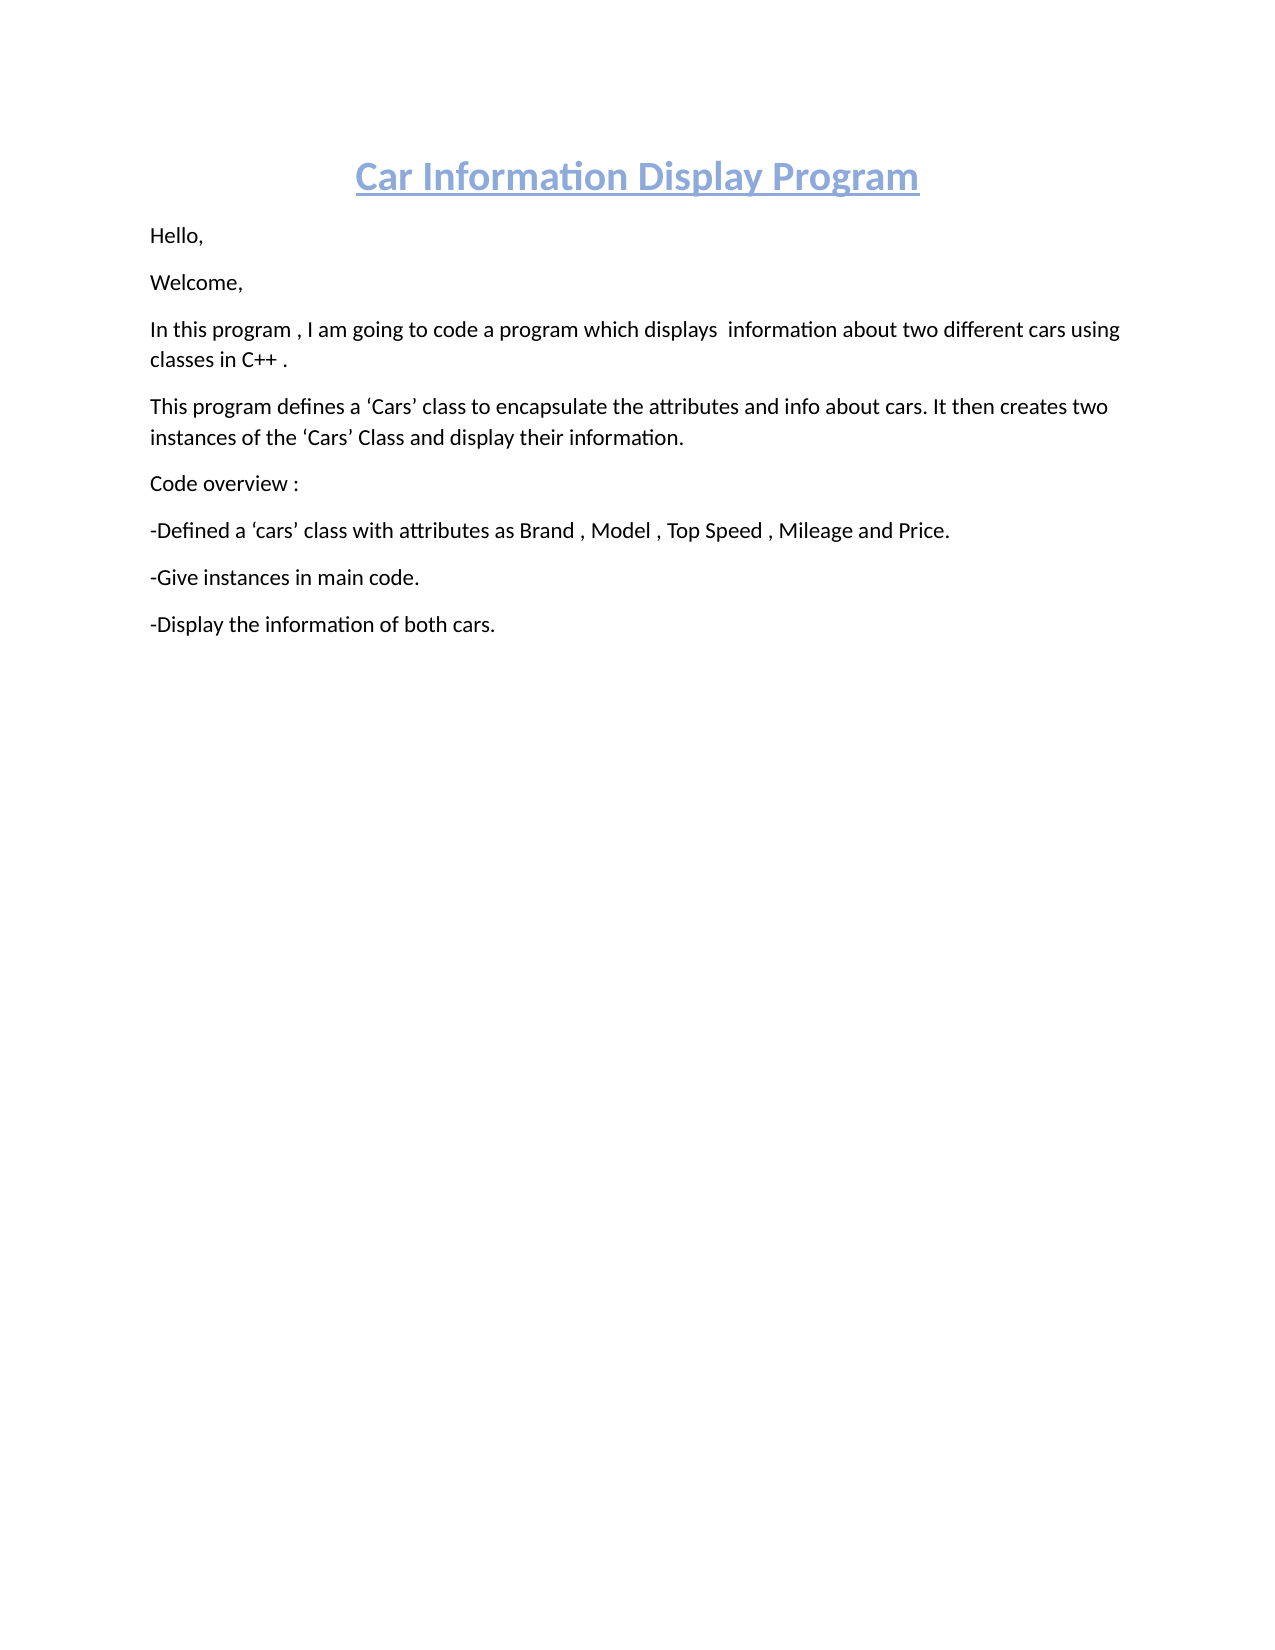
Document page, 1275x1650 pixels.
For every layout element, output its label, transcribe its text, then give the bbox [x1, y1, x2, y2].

text -Defined a ‘cars’ class with attributes as Brand , Model , Top Speed , Mileage and Price. [150, 516, 1125, 544]
text Welcome, [150, 268, 1125, 296]
text Car Information Display Program [150, 150, 1125, 201]
text Hello, [150, 222, 1125, 249]
text -Give instances in main code. [150, 563, 1125, 591]
text Code overview : [150, 469, 1125, 497]
text This program defines a ‘Cars’ class to encapsulate the attributes and info about cars. It then creates two instances of the ‘Cars’ Class and display their information. [150, 392, 1125, 451]
text In this program , I am going to code a program which displays information about two different cars using classes in C++ . [150, 315, 1125, 373]
text -Display the information of both cars. [150, 610, 1125, 638]
